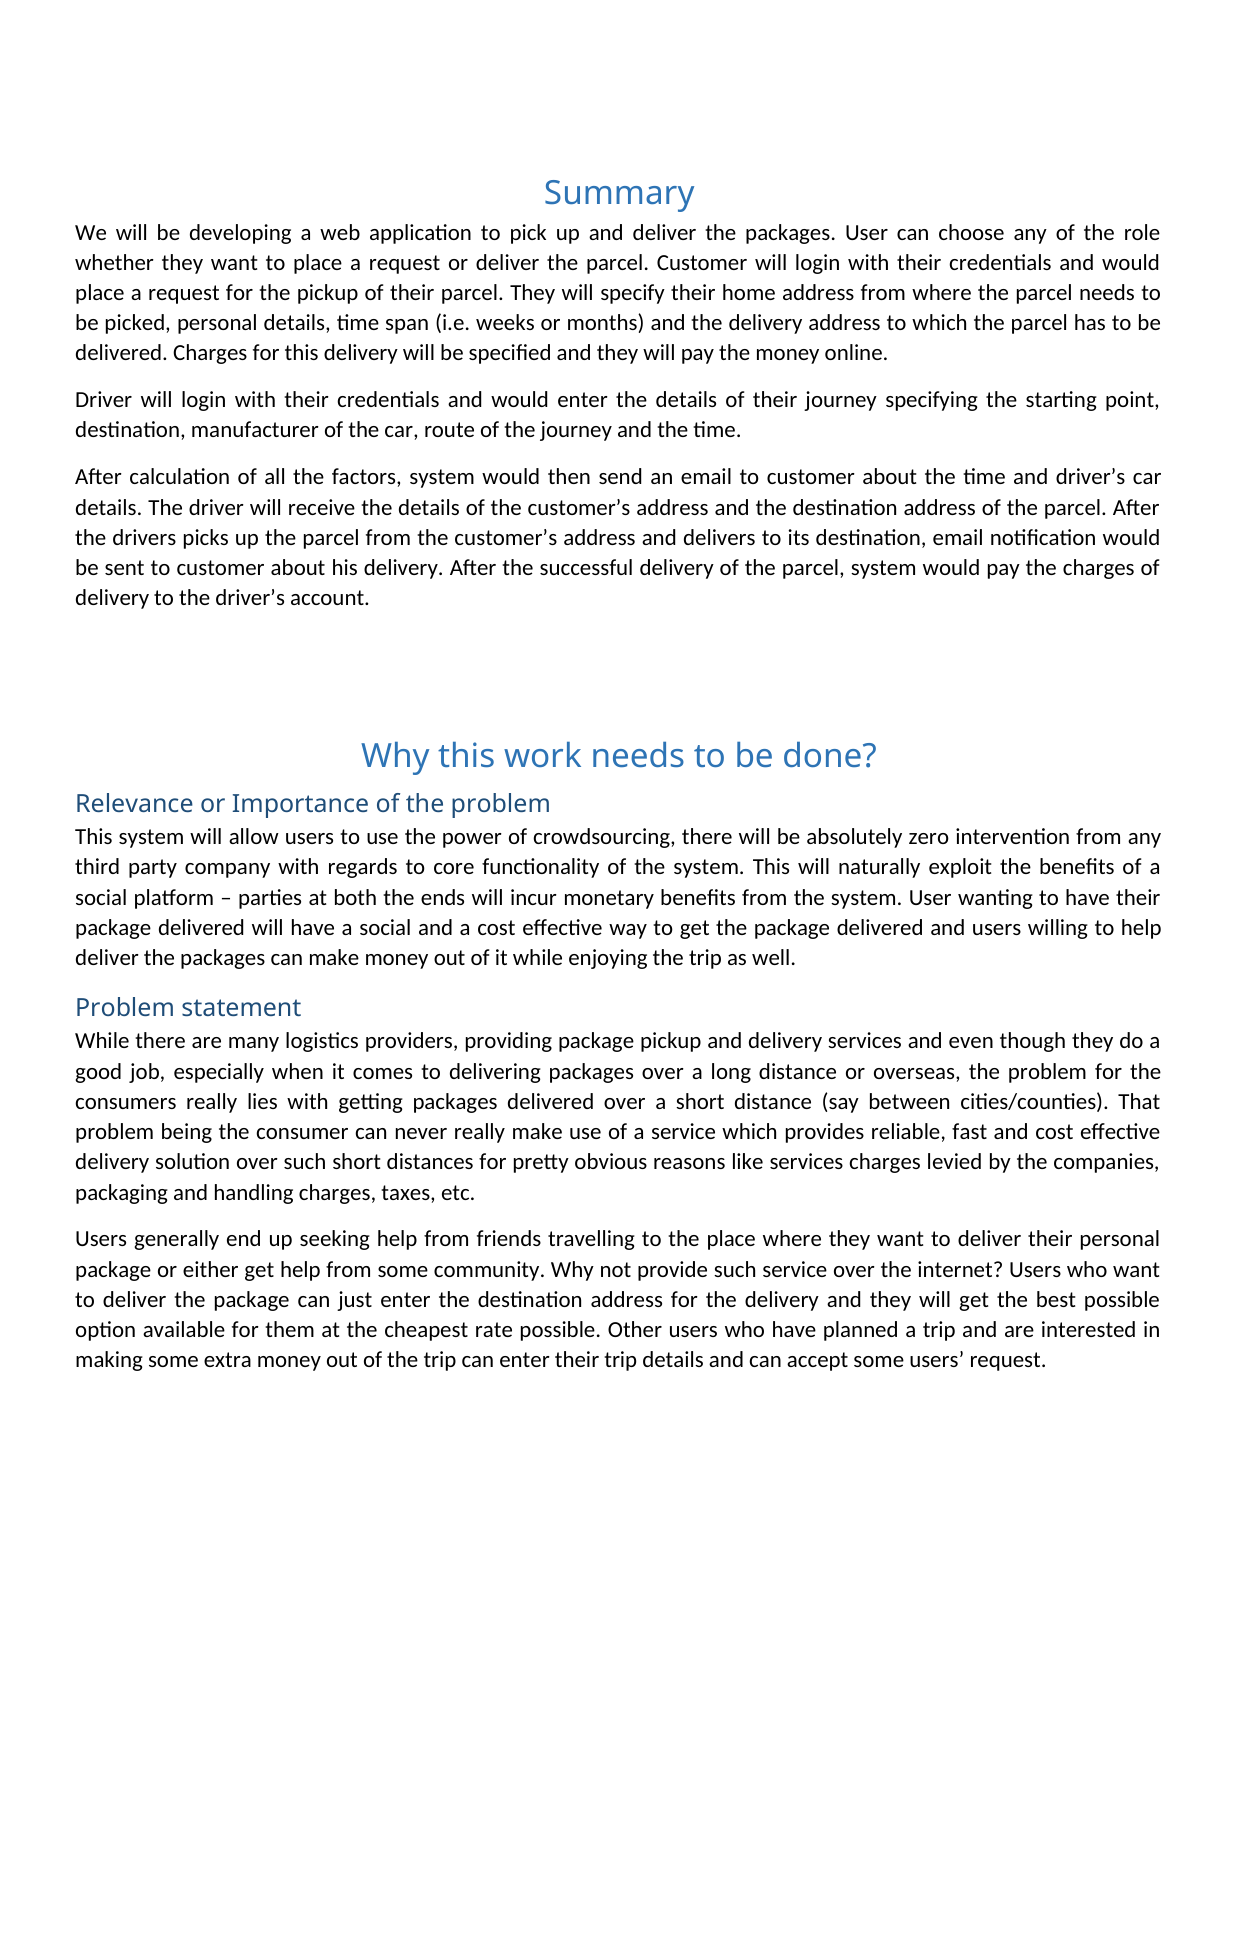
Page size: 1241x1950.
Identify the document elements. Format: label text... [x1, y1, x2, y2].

subtitle Summary [75, 169, 1163, 214]
subtitle Problem statement [75, 990, 1163, 1024]
subtitle Relevance or Importance of the problem [75, 785, 1163, 819]
text This system will allow users to use the power of crowdsourcing, there will be absolutely zero intervention from any third party company with regards to core functionality of the system. This will naturally exploit the benefits of a social platform – parties at both the ends will incur monetary benefits from the system. User wanting to have their package delivered will have a social and a cost effective way to get the package delivered and users willing to help deliver the packages can make money out of it while enjoying the trip as well. [75, 822, 1163, 971]
text Users generally end up seeking help from friends travelling to the place where they want to deliver their personal package or either get help from some community. Why not provide such service over the internet? Users who want to deliver the package can just enter the destination address for the delivery and they will get the best possible option available for them at the cheapest rate possible. Other users who have planned a trip and are interested in making some extra money out of the trip can enter their trip details and can accept some users’ request. [75, 1224, 1163, 1373]
text After calculation of all the factors, system would then send an email to customer about the time and driver’s car details. The driver will receive the details of the customer’s address and the destination address of the parcel. After the drivers picks up the parcel from the customer’s address and delivers to its destination, email notification would be sent to customer about his delivery. After the successful delivery of the parcel, system would pay the charges of delivery to the driver’s account. [75, 462, 1163, 611]
text We will be developing a web application to pick up and deliver the packages. User can choose any of the role whether they want to place a request or deliver the parcel. Customer will login with their credentials and would place a request for the pickup of their parcel. They will specify their home address from where the parcel needs to be picked, personal details, time span (i.e. weeks or months) and the delivery address to which the parcel has to be delivered. Charges for this delivery will be specified and they will pay the money online. [75, 218, 1163, 367]
text Driver will login with their credentials and would enter the details of their journey specifying the starting point, destination, manufacturer of the car, route of the journey and the time. [75, 385, 1163, 444]
text While there are many logistics providers, providing package pickup and delivery services and even though they do a good job, especially when it comes to delivering packages over a long distance or overseas, the problem for the consumers really lies with getting packages delivered over a short distance (say between cities/counties). That problem being the consumer can never really make use of a service which provides reliable, fast and cost effective delivery solution over such short distances for pretty obvious reasons like services charges levied by the companies, packaging and handling charges, taxes, etc. [75, 1027, 1163, 1206]
subtitle Why this work needs to be done? [75, 732, 1163, 778]
